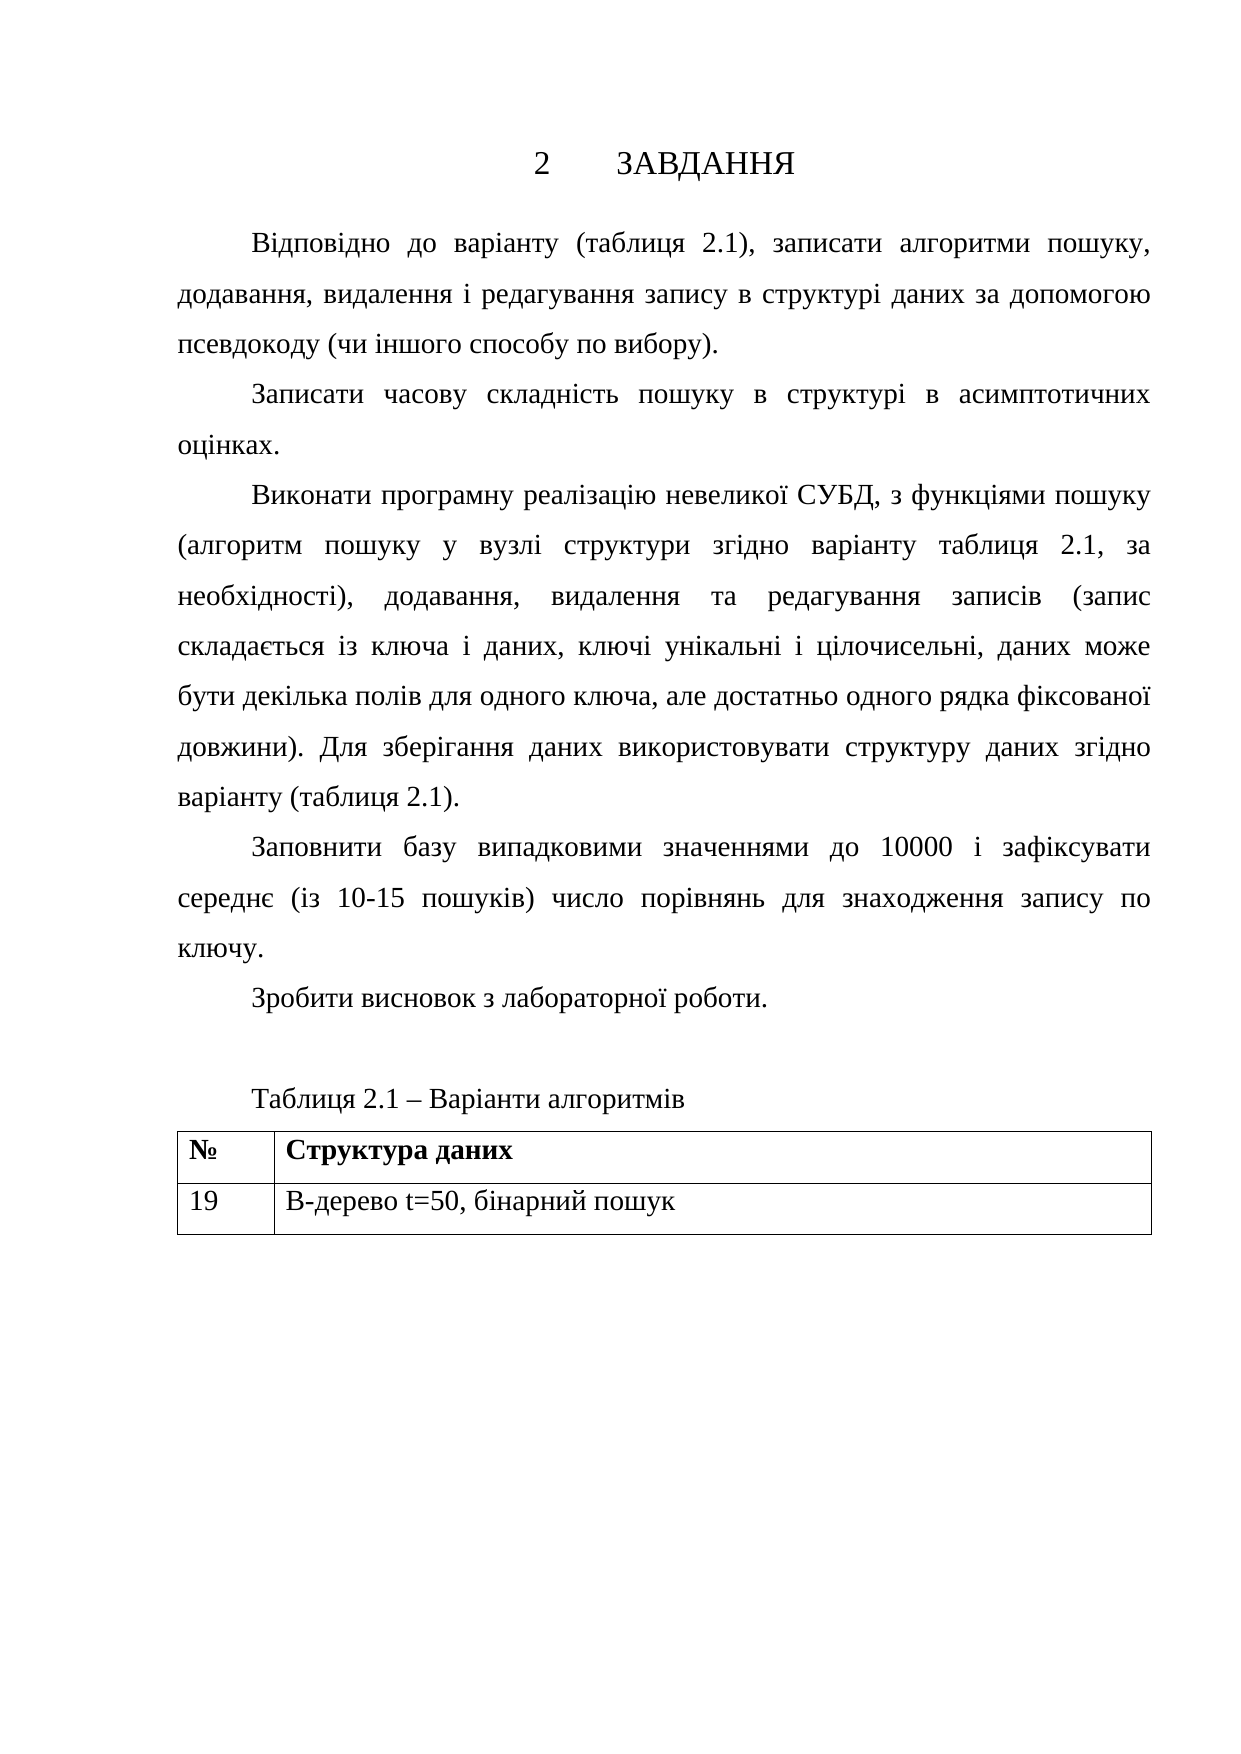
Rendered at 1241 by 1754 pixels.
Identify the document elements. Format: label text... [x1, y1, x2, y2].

table_header Структура даних [275, 1132, 1151, 1182]
subtitle Завдання [177, 143, 1152, 181]
text Заповнити базу випадковими значеннями до 10000 і зафіксувати середнє (із 10-15 пошуків) число порівнянь для знаходження запису по ключу. [177, 829, 1152, 963]
text Зробити висновок з лабораторної роботи. [177, 980, 1152, 1014]
table_cell 19 [178, 1184, 274, 1234]
table_header № [178, 1132, 274, 1182]
text Записати часову складність пошуку в структурі в асимптотичних оцінках. [177, 377, 1152, 460]
text Відповідно до варіанту (таблиця 2.1), записати алгоритми пошуку, додавання, видалення і редагування запису в структурі даних за допомогою псевдокоду (чи іншого способу по вибору). [177, 226, 1152, 360]
text Виконати програмну реалізацію невеликої СУБД, з функціями пошуку (алгоритм пошуку у вузлі структури згідно варіанту таблиця 2.1, за необхідності), додавання, видалення та редагування записів (запис складається із ключа і даних, ключі унікальні і цілочисельні, даних може бути декілька полів для одного ключа, але достатньо одного рядка фіксованої довжини). Для зберігання даних використовувати структуру даних згідно варіанту (таблиця 2.1). [177, 477, 1152, 813]
table_cell B-дерево t=50, бінарний пошук [275, 1184, 1151, 1234]
text Таблиця 2.1 – Варіанти алгоритмів [177, 1081, 1152, 1114]
